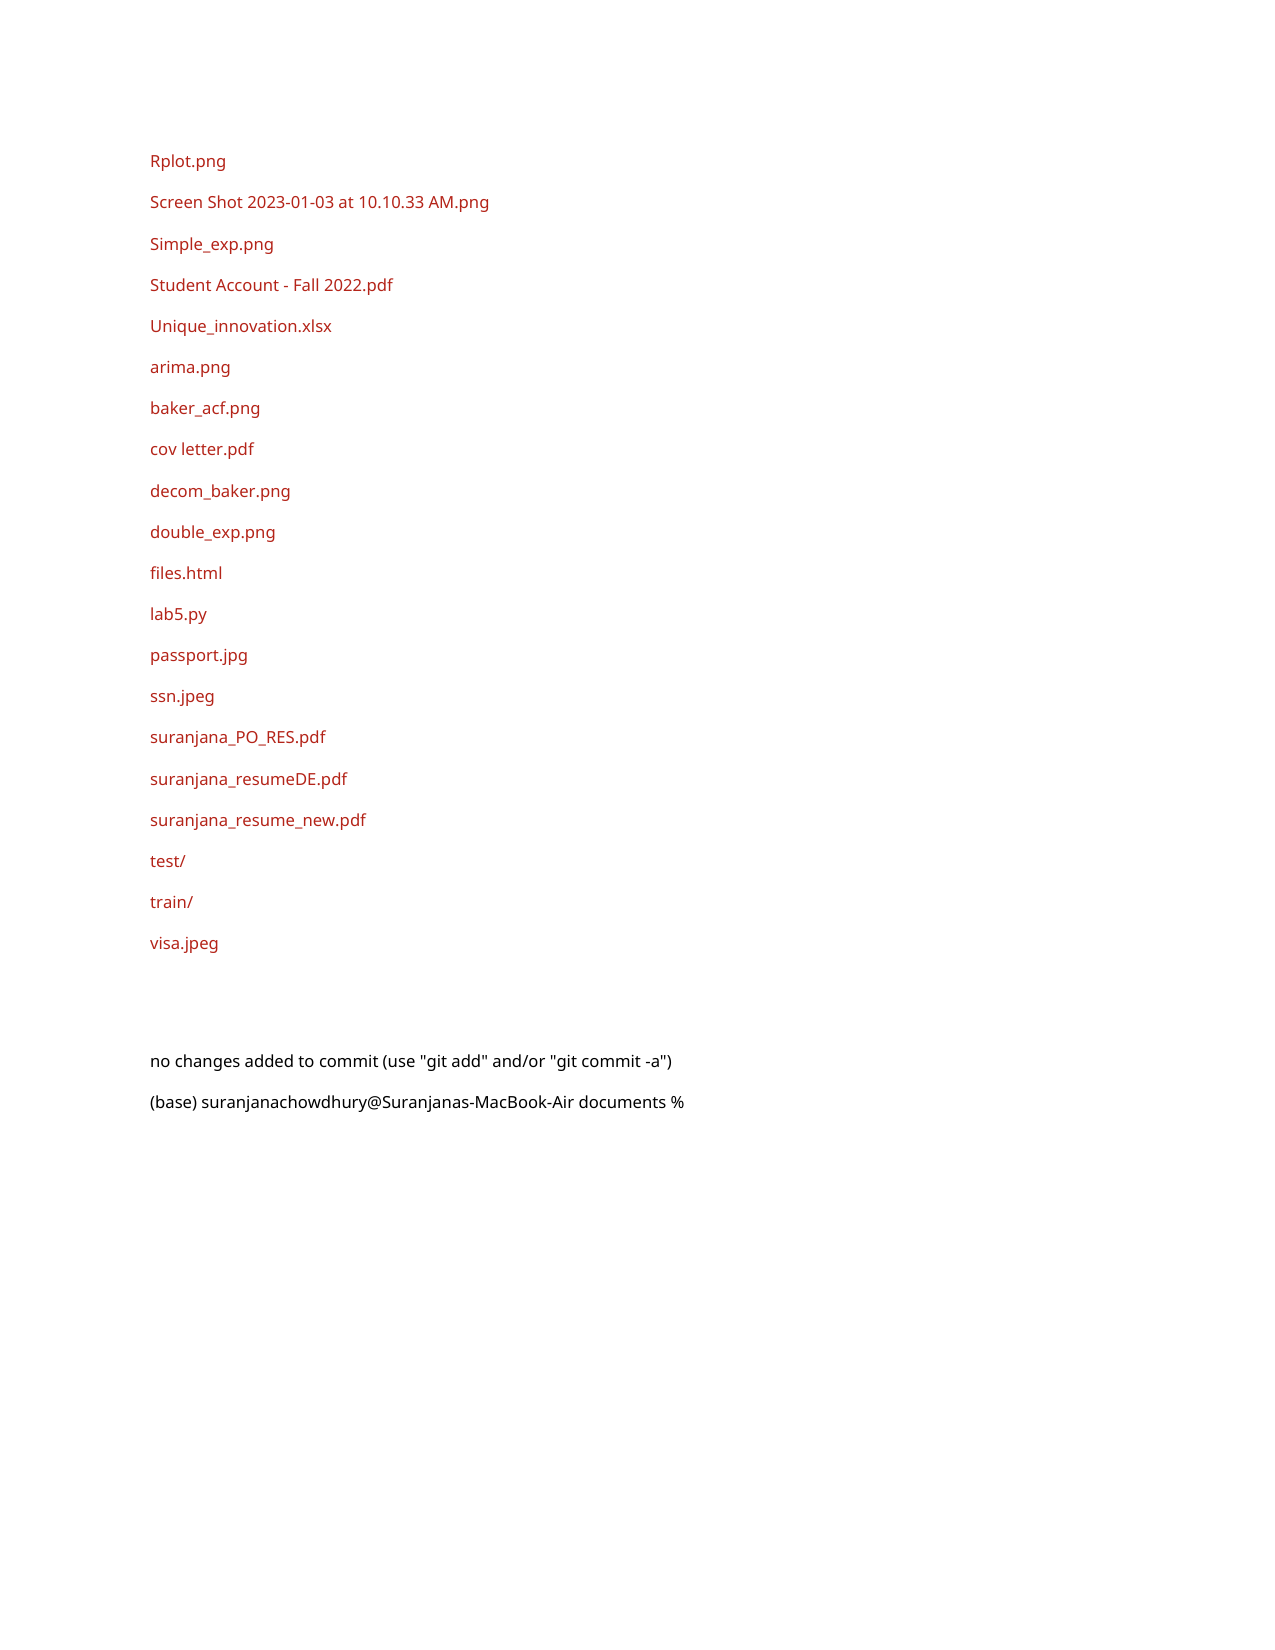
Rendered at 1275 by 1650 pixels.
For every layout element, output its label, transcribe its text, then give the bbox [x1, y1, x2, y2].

text (base) suranjanachowdhury@Suranjanas-MacBook-Air documents % [150, 1091, 1125, 1114]
text Screen Shot 2023-01-03 at 10.10.33 AM.png [150, 191, 1125, 214]
text suranjana_resume_new.pdf [150, 808, 1125, 831]
text arima.png [150, 356, 1125, 378]
text suranjana_PO_RES.pdf [150, 726, 1125, 749]
text test/ [150, 849, 1125, 872]
text suranjana_resumeDE.pdf [150, 767, 1125, 790]
text files.html [150, 561, 1125, 584]
text ssn.jpeg [150, 685, 1125, 708]
text lab5.py [150, 603, 1125, 625]
text Rplot.png [150, 150, 1125, 173]
text Student Account - Fall 2022.pdf [150, 273, 1125, 296]
text double_exp.png [150, 520, 1125, 543]
text passport.jpg [150, 644, 1125, 666]
text Unique_innovation.xlsx [150, 314, 1125, 337]
text visa.jpeg [150, 932, 1125, 954]
text baker_acf.png [150, 397, 1125, 419]
text no changes added to commit (use "git add" and/or "git commit -a") [150, 1050, 1125, 1073]
text Simple_exp.png [150, 232, 1125, 255]
text cov letter.pdf [150, 438, 1125, 461]
text train/ [150, 891, 1125, 913]
text decom_baker.png [150, 479, 1125, 502]
